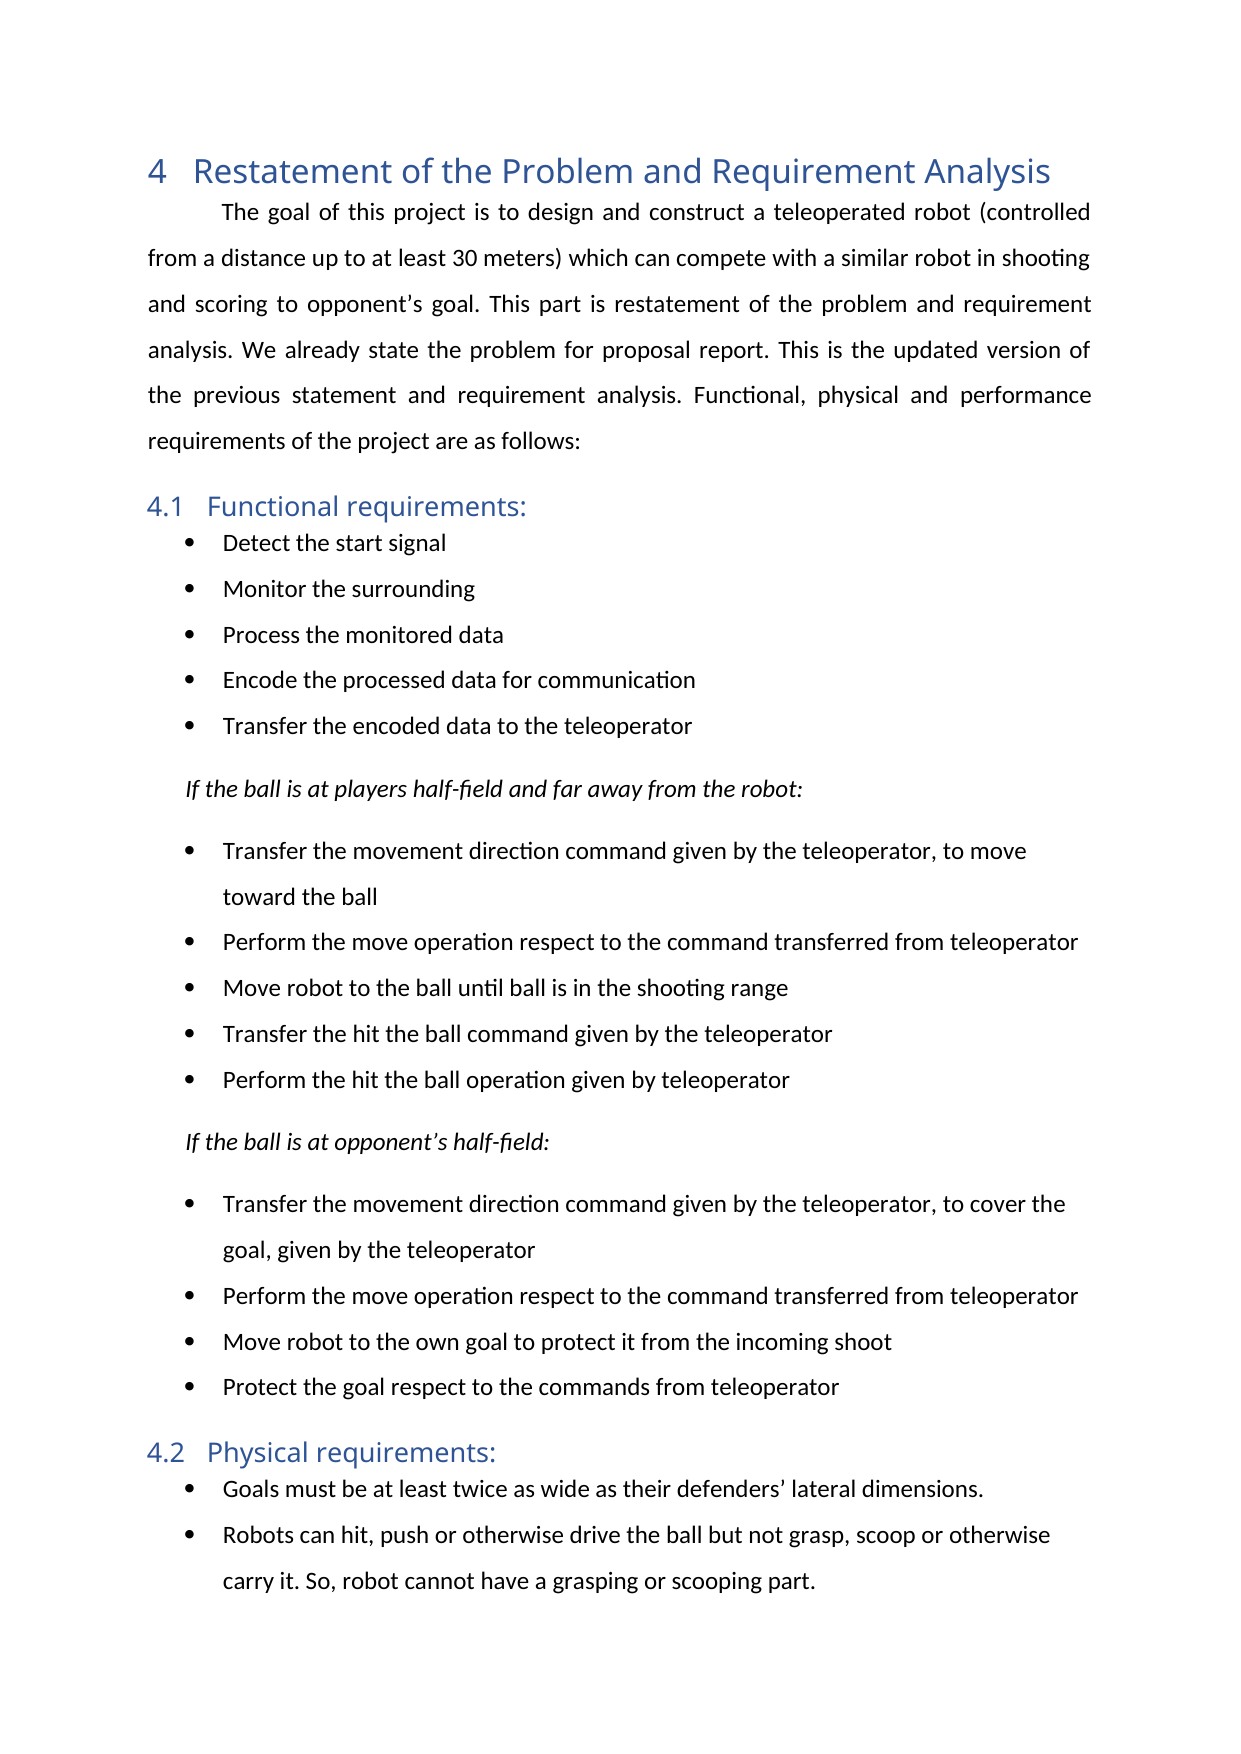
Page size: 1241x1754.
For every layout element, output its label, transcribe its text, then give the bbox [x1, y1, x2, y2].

text If the ball is at opponent’s half-field: [148, 1126, 1093, 1157]
list Perform the move operation respect to the command transferred from teleoperator [185, 927, 1093, 957]
list Perform the move operation respect to the command transferred from teleoperator [185, 1280, 1093, 1311]
list Transfer the movement direction command given by the teleoperator, to cover the goal, given by the teleoperator [185, 1188, 1093, 1265]
list Monitor the surrounding [185, 573, 1093, 604]
list Detect the start signal [185, 527, 1093, 558]
list Encode the processed data for communication [185, 664, 1093, 695]
list Protect the goal respect to the commands from teleoperator [185, 1371, 1093, 1402]
text If the ball is at players half-field and far away from the robot: [185, 773, 1093, 803]
subtitle Restatement of the Problem and Requirement Analysis [148, 148, 1093, 193]
list Robots can hit, push or otherwise drive the ball but not grasp, scoop or otherwise carry it. So, robot cannot have a grasping or scooping part. [185, 1519, 1093, 1596]
list Transfer the hit the ball command given by the teleoperator [185, 1018, 1093, 1048]
list Process the monitored data [185, 619, 1093, 649]
list Transfer the movement direction command given by the teleoperator, to move toward the ball [185, 835, 1093, 911]
list Move robot to the own goal to protect it from the incoming shoot [185, 1326, 1093, 1356]
list Transfer the encoded data to the teleoperator [185, 710, 1093, 741]
list Goals must be at least twice as wide as their defenders’ lateral dimensions. [185, 1474, 1093, 1504]
list Move robot to the ball until ball is in the shooting range [185, 972, 1093, 1003]
list Perform the hit the ball operation given by teleoperator [185, 1064, 1093, 1094]
subtitle Physical requirements: [147, 1434, 1093, 1471]
text The goal of this project is to design and construct a teleoperated robot (controlled from a distance up to at least 30 meters) which can compete with a similar robot in shooting and scoring to opponent’s goal. This part is restatement of the problem and requirement analysis. We already state the problem for proposal report. This is the updated version of the previous statement and requirement analysis. Functional, physical and performance requirements of the project are as follows: [148, 197, 1093, 456]
subtitle Functional requirements: [147, 488, 1093, 524]
